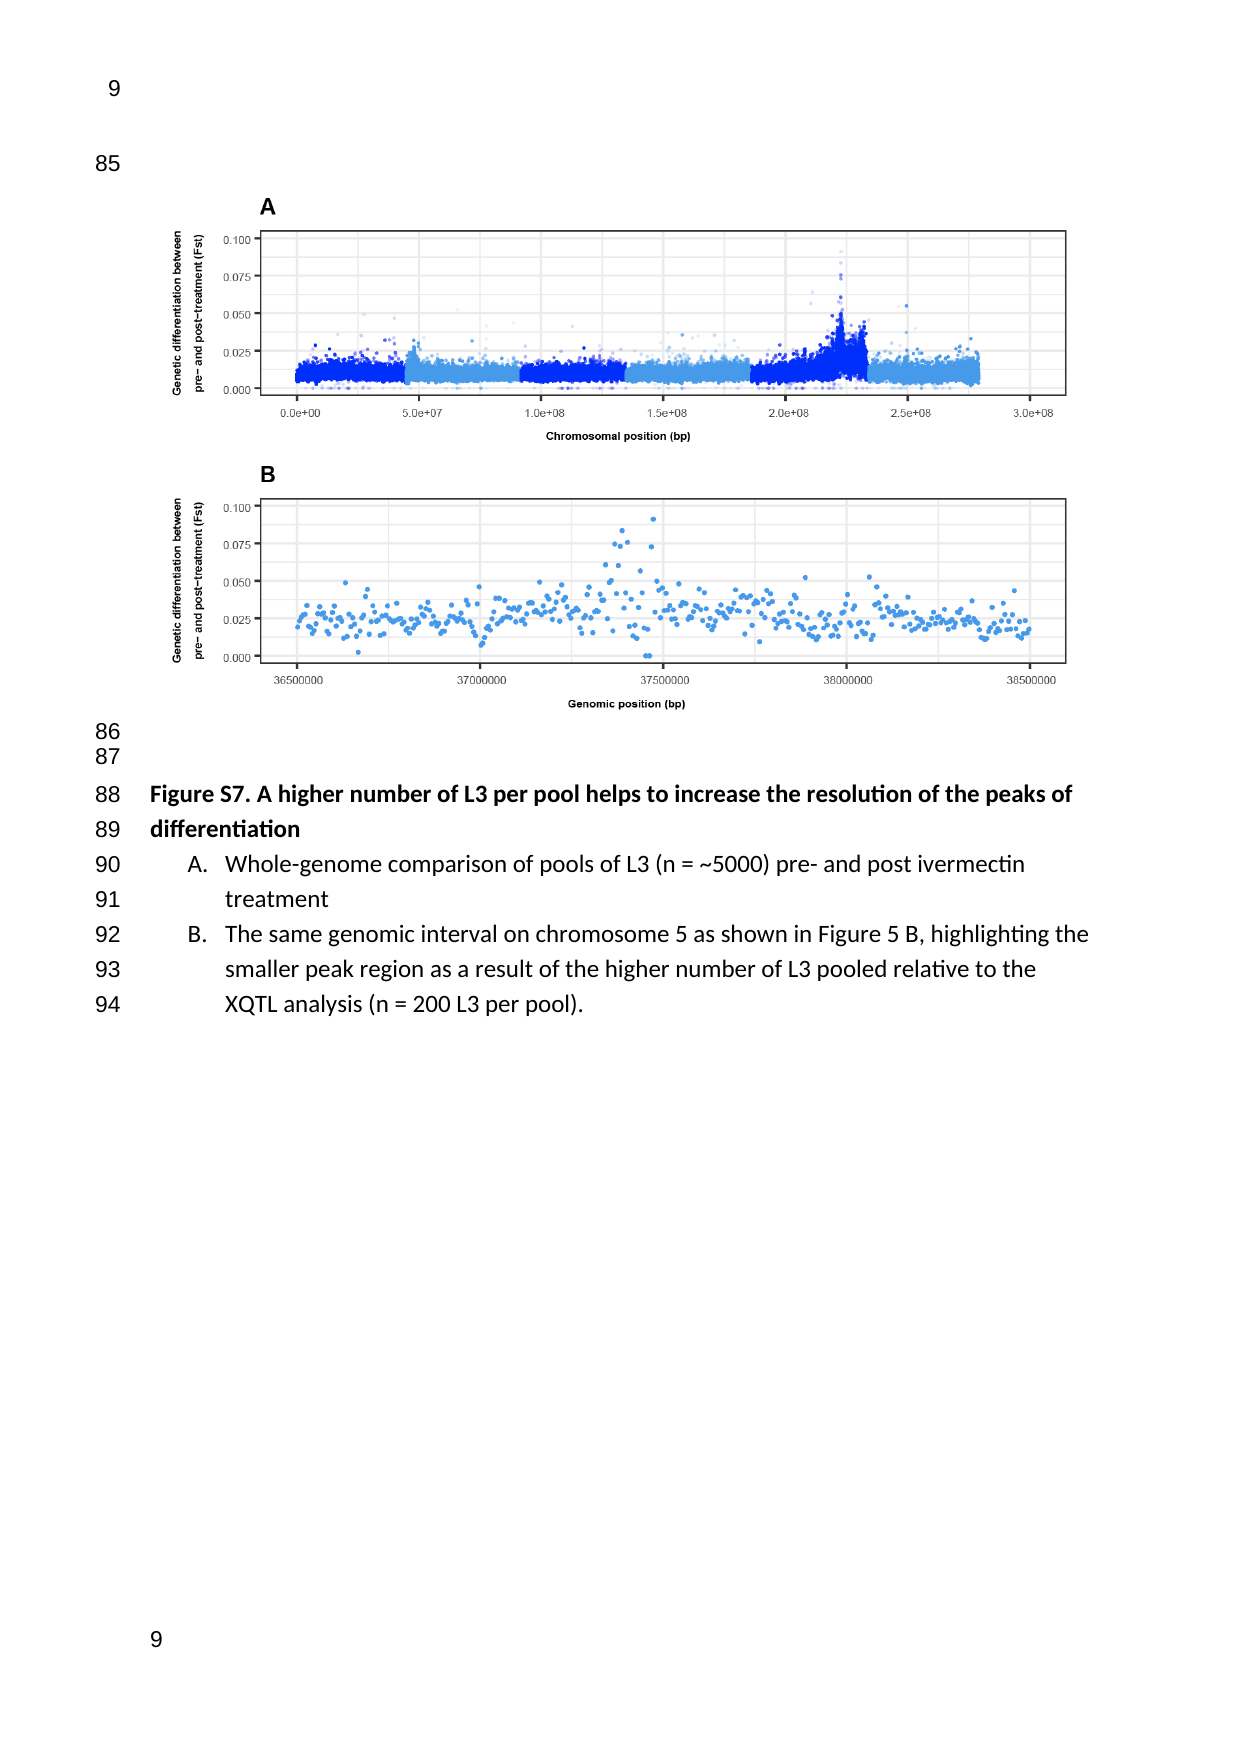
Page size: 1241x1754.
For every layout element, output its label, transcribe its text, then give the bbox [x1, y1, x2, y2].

list The same genomic interval on chromosome 5 as shown in Figure 5 B, highlighting the smaller peak region as a result of the higher number of L3 pooled relative to the XQTL analysis (n = 200 L3 per pool). [187, 918, 1090, 1018]
list Whole-genome comparison of pools of L3 (n = ~5000) pre- and post ivermectin treatment [187, 848, 1090, 913]
picture [150, 185, 1091, 740]
subtitle Figure S7. A higher number of L3 per pool helps to increase the resolution of the peaks of differentiation [150, 778, 1090, 843]
